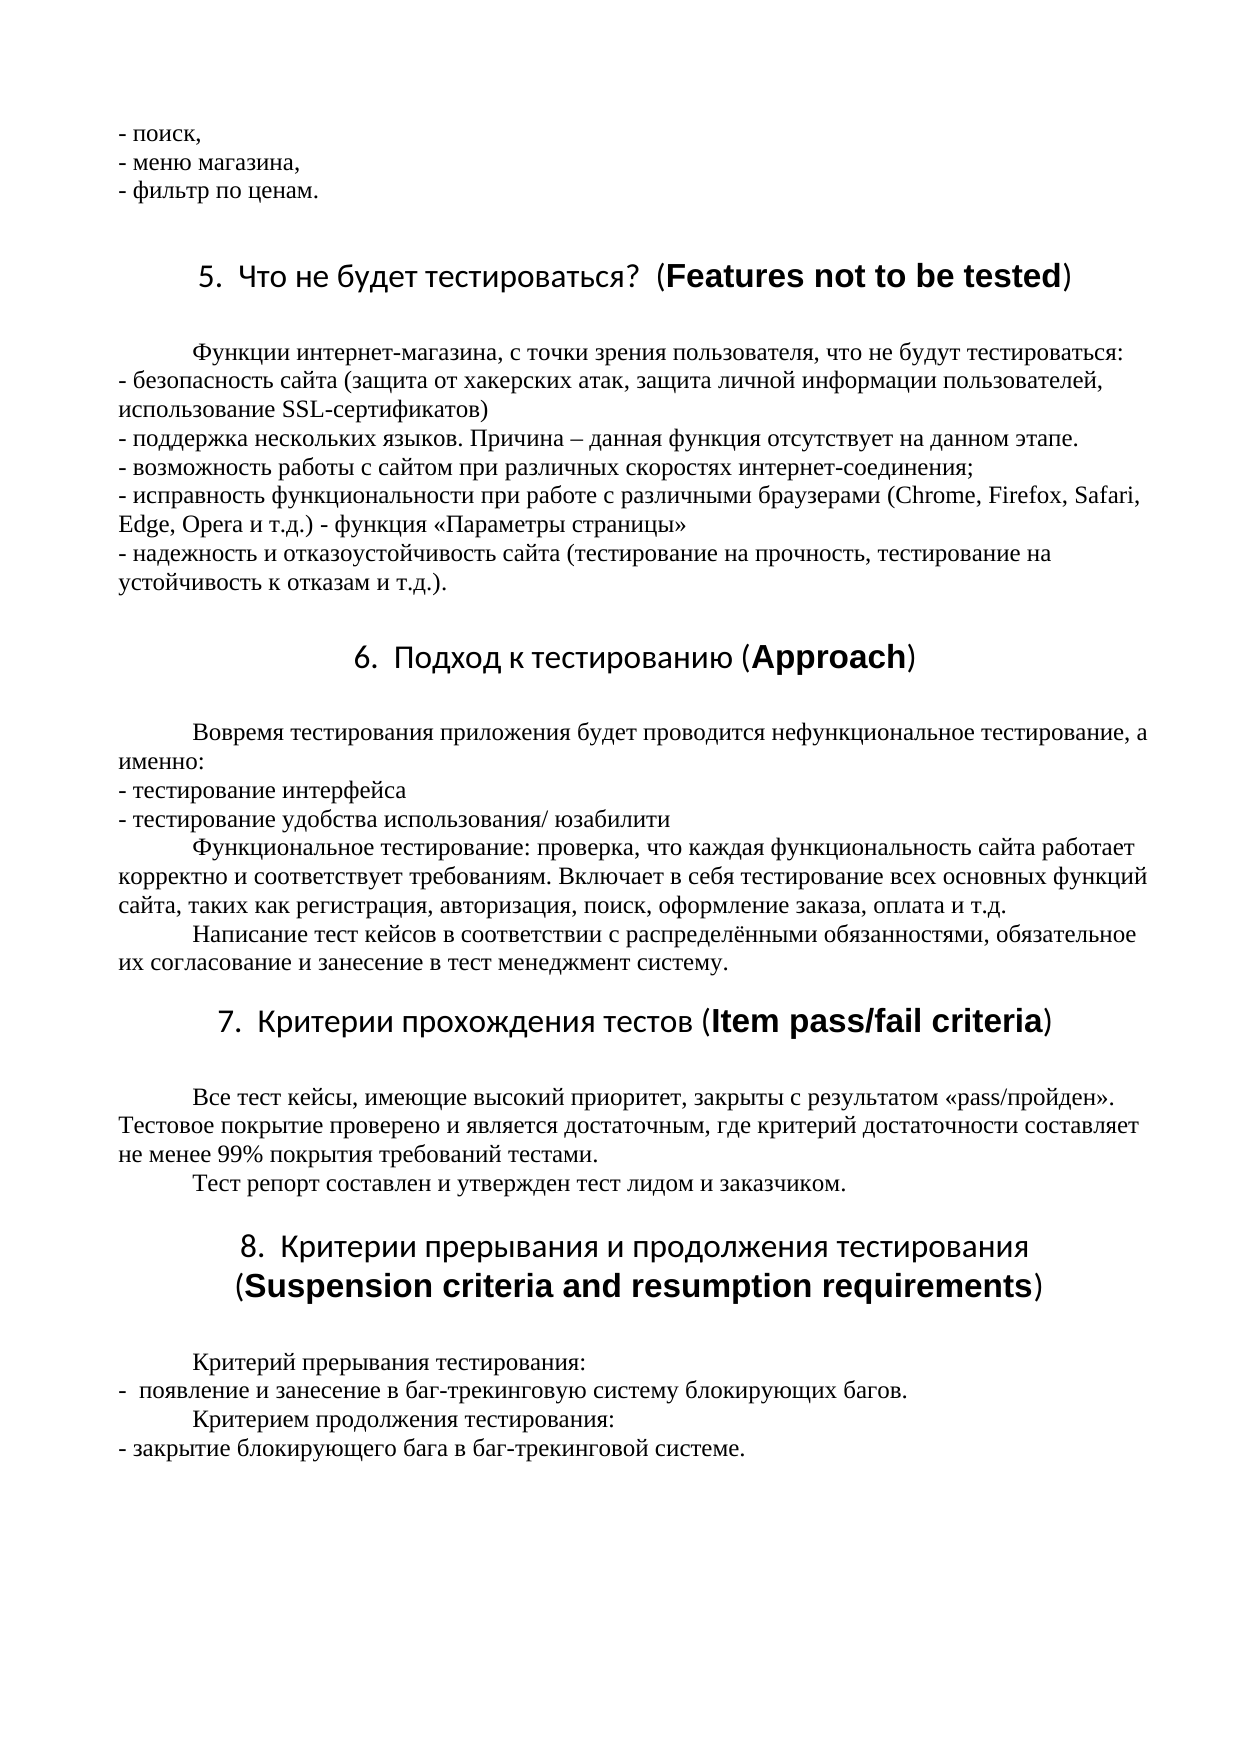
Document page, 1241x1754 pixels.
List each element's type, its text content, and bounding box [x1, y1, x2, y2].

text - исправность функциональности при работе с различными браузерами (Chrome, Firefox, Safari, Edge, Opera и т.д.) - функция «Параметры страницы» [118, 480, 1152, 538]
text (Suspension criteria and resumption requirements) [118, 1265, 1152, 1306]
text Тестовое покрытие проверено и является достаточным, где критерий достаточности составляет не менее 99% покрытия требований тестами. [118, 1110, 1152, 1168]
text 6. Подход к тестированию (Approach) [118, 636, 1152, 677]
text Функциональное тестирование: проверка, что каждая функциональность сайта работает корректно и соответствует требованиям. Включает в себя тестирование всех основных функций сайта, таких как регистрация, авторизация, поиск, оформление заказа, оплата и т.д. [118, 832, 1152, 919]
text - надежность и отказоустойчивость сайта (тестирование на прочность, тестирование на устойчивость к отказам и т.д.). [118, 538, 1152, 595]
text Тест репорт составлен и утвержден тест лидом и заказчиком. [118, 1168, 1152, 1197]
text Вовремя тестирования приложения будет проводится нефункциональное тестирование, а именно: [118, 717, 1152, 775]
text 7. Критерии прохождения тестов (Item pass/fail criteria) [118, 1000, 1152, 1041]
text - поддержка нескольких языков. Причина – данная функция отсутствует на данном этапе. [118, 423, 1152, 452]
text - появление и занесение в баг-трекинговую систему блокирующих багов. [118, 1376, 1152, 1404]
text - тестирование интерфейса [118, 775, 1152, 804]
text - фильтр по ценам. [118, 176, 1152, 204]
text - меню магазина, [118, 147, 1152, 176]
text 8. Критерии прерывания и продолжения тестирования [118, 1225, 1152, 1265]
text их согласование и занесение в тест менеджмент систему. [118, 947, 1152, 976]
text Все тест кейсы, имеющие высокий приоритет, закрыты с результатом «pass/пройден». [118, 1082, 1152, 1110]
text - возможность работы с сайтом при различных скоростях интернет-соединения; [118, 452, 1152, 480]
text Написание тест кейсов в соответствии с распределёнными обязанностями, обязательное [118, 919, 1152, 947]
text Критерием продолжения тестирования: [118, 1404, 1152, 1433]
text - безопасность сайта (защита от хакерских атак, защита личной информации пользователей, использование SSL-сертификатов) [118, 365, 1152, 423]
text Критерий прерывания тестирования: [118, 1347, 1152, 1376]
text - поиск, [118, 118, 1152, 147]
text Функции интернет-магазина, с точки зрения пользователя, что не будут тестироваться: [118, 337, 1152, 365]
text 5. Что не будет тестироваться? (Features not to be tested) [118, 255, 1152, 296]
text - закрытие блокирующего бага в баг-трекинговой системе. [118, 1433, 1152, 1462]
text - тестирование удобства использования/ юзабилити [118, 804, 1152, 832]
